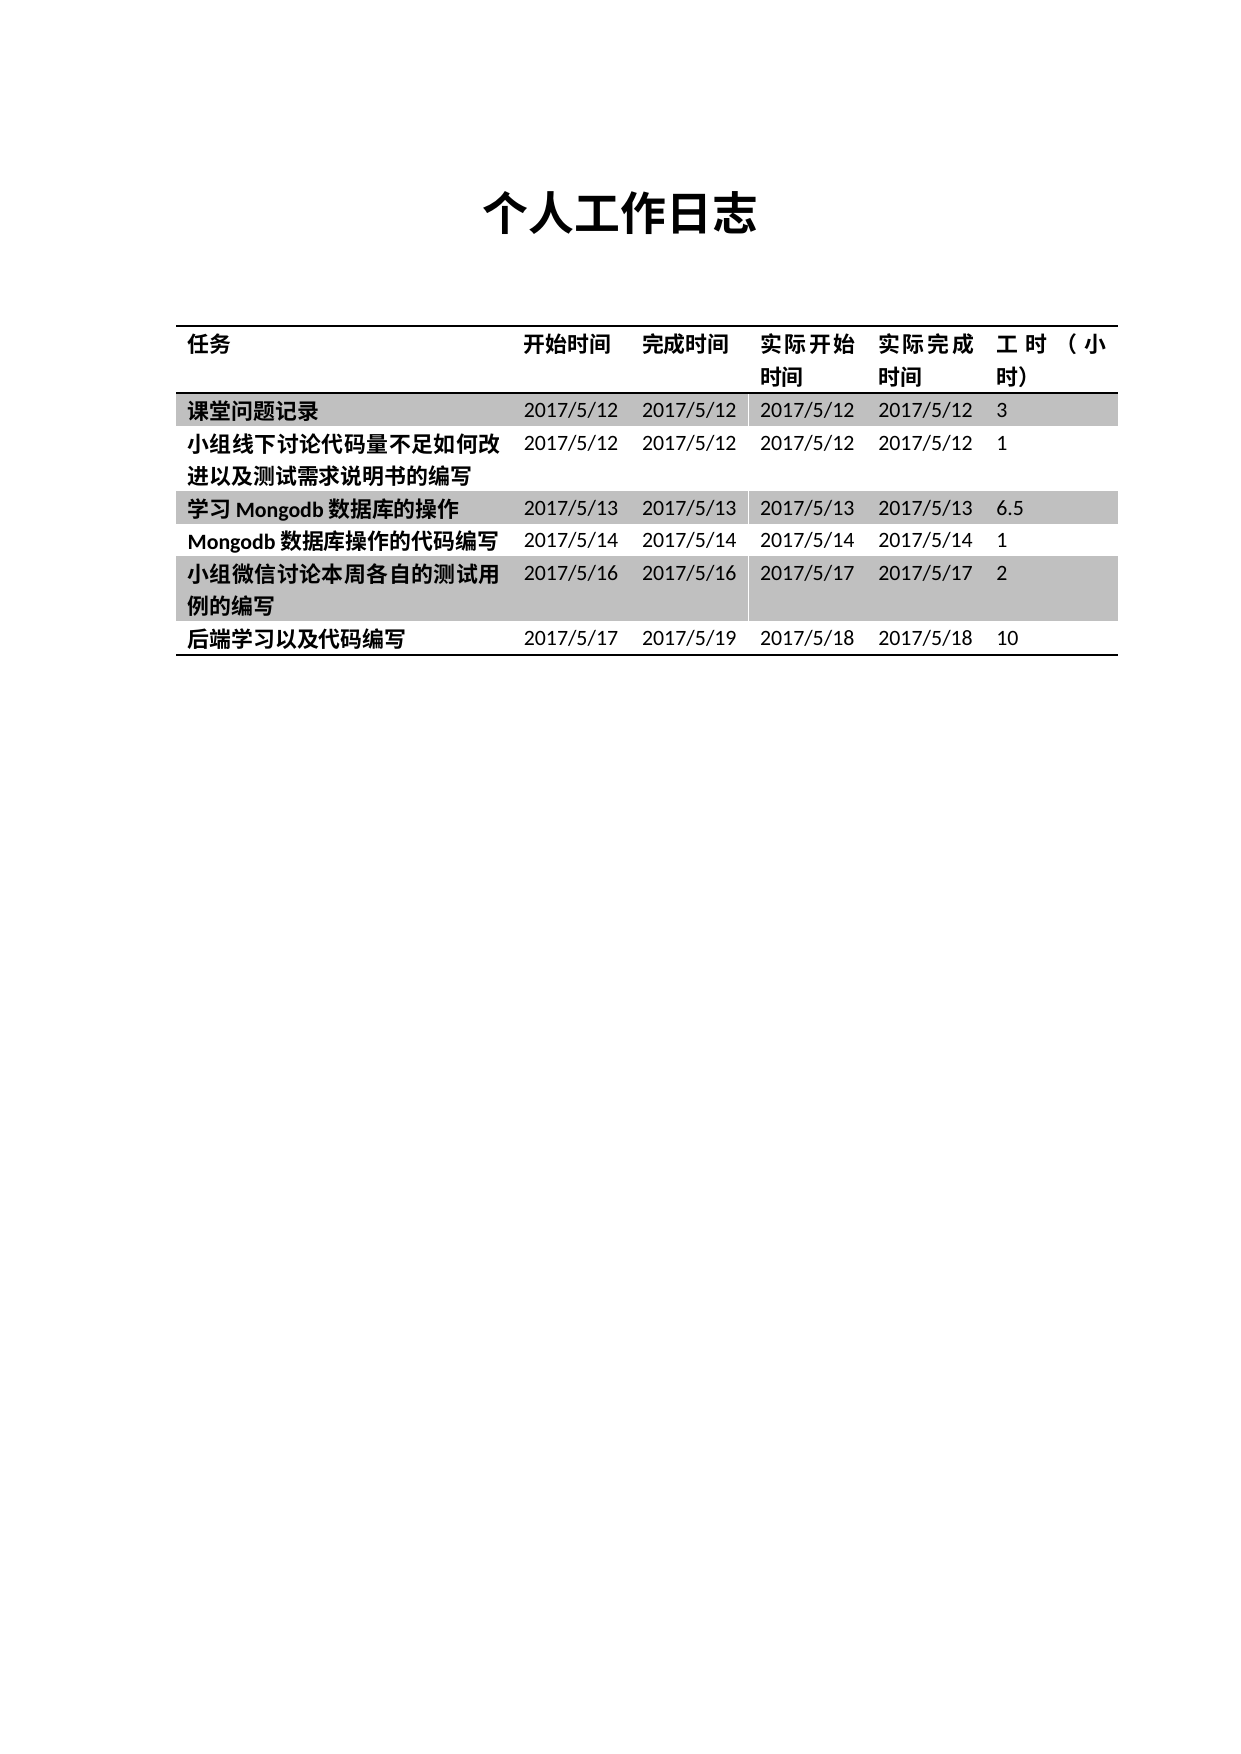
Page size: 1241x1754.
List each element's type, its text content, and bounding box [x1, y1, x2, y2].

table_header 工时（小时） [985, 327, 1118, 392]
table_header 完成时间 [631, 327, 748, 392]
table_cell 2017/5/16 [512, 556, 631, 621]
table_cell 6.5 [985, 491, 1118, 524]
table_cell 2017/5/12 [631, 426, 748, 491]
table_cell 2017/5/17 [512, 621, 631, 654]
table_cell 学习Mongodb数据库的操作 [176, 491, 512, 524]
table_cell 2017/5/17 [867, 556, 985, 621]
table_cell 小组微信讨论本周各自的测试用例的编写 [176, 556, 512, 621]
table_cell 1 [985, 524, 1118, 556]
table_cell 2017/5/12 [749, 394, 867, 426]
table_cell 10 [985, 621, 1118, 654]
table_cell 3 [985, 394, 1118, 426]
table_cell 2017/5/12 [631, 394, 748, 426]
table_cell 2017/5/12 [867, 394, 985, 426]
table_cell 2017/5/13 [867, 491, 985, 524]
table_cell Mongodb数据库操作的代码编写 [176, 524, 512, 556]
table_header 实际开始时间 [749, 327, 867, 392]
table_cell 2017/5/12 [512, 426, 631, 491]
table_cell 1 [985, 426, 1118, 491]
table_cell 后端学习以及代码编写 [176, 621, 512, 654]
table_cell 2017/5/18 [867, 621, 985, 654]
table_cell 2017/5/17 [749, 556, 867, 621]
table_cell 2017/5/13 [749, 491, 867, 524]
table_header 实际完成时间 [867, 327, 985, 392]
table_cell 小组线下讨论代码量不足如何改进以及测试需求说明书的编写 [176, 426, 512, 491]
table_cell 课堂问题记录 [176, 394, 512, 426]
table_cell 2017/5/19 [631, 621, 748, 654]
table_cell 2017/5/14 [512, 524, 631, 556]
table_header 任务 [176, 327, 512, 392]
table_cell 2017/5/12 [512, 394, 631, 426]
table_cell 2017/5/13 [631, 491, 748, 524]
table_cell 2017/5/16 [631, 556, 748, 621]
table_cell 2017/5/12 [867, 426, 985, 491]
text 个人工作日志 [187, 162, 1053, 259]
table_cell 2017/5/14 [749, 524, 867, 556]
table_cell 2017/5/14 [867, 524, 985, 556]
table_cell 2017/5/14 [631, 524, 748, 556]
table_cell 2017/5/18 [749, 621, 867, 654]
table_header 开始时间 [512, 327, 631, 392]
table_cell 2017/5/13 [512, 491, 631, 524]
table_cell 2 [985, 556, 1118, 621]
table_cell 2017/5/12 [749, 426, 867, 491]
